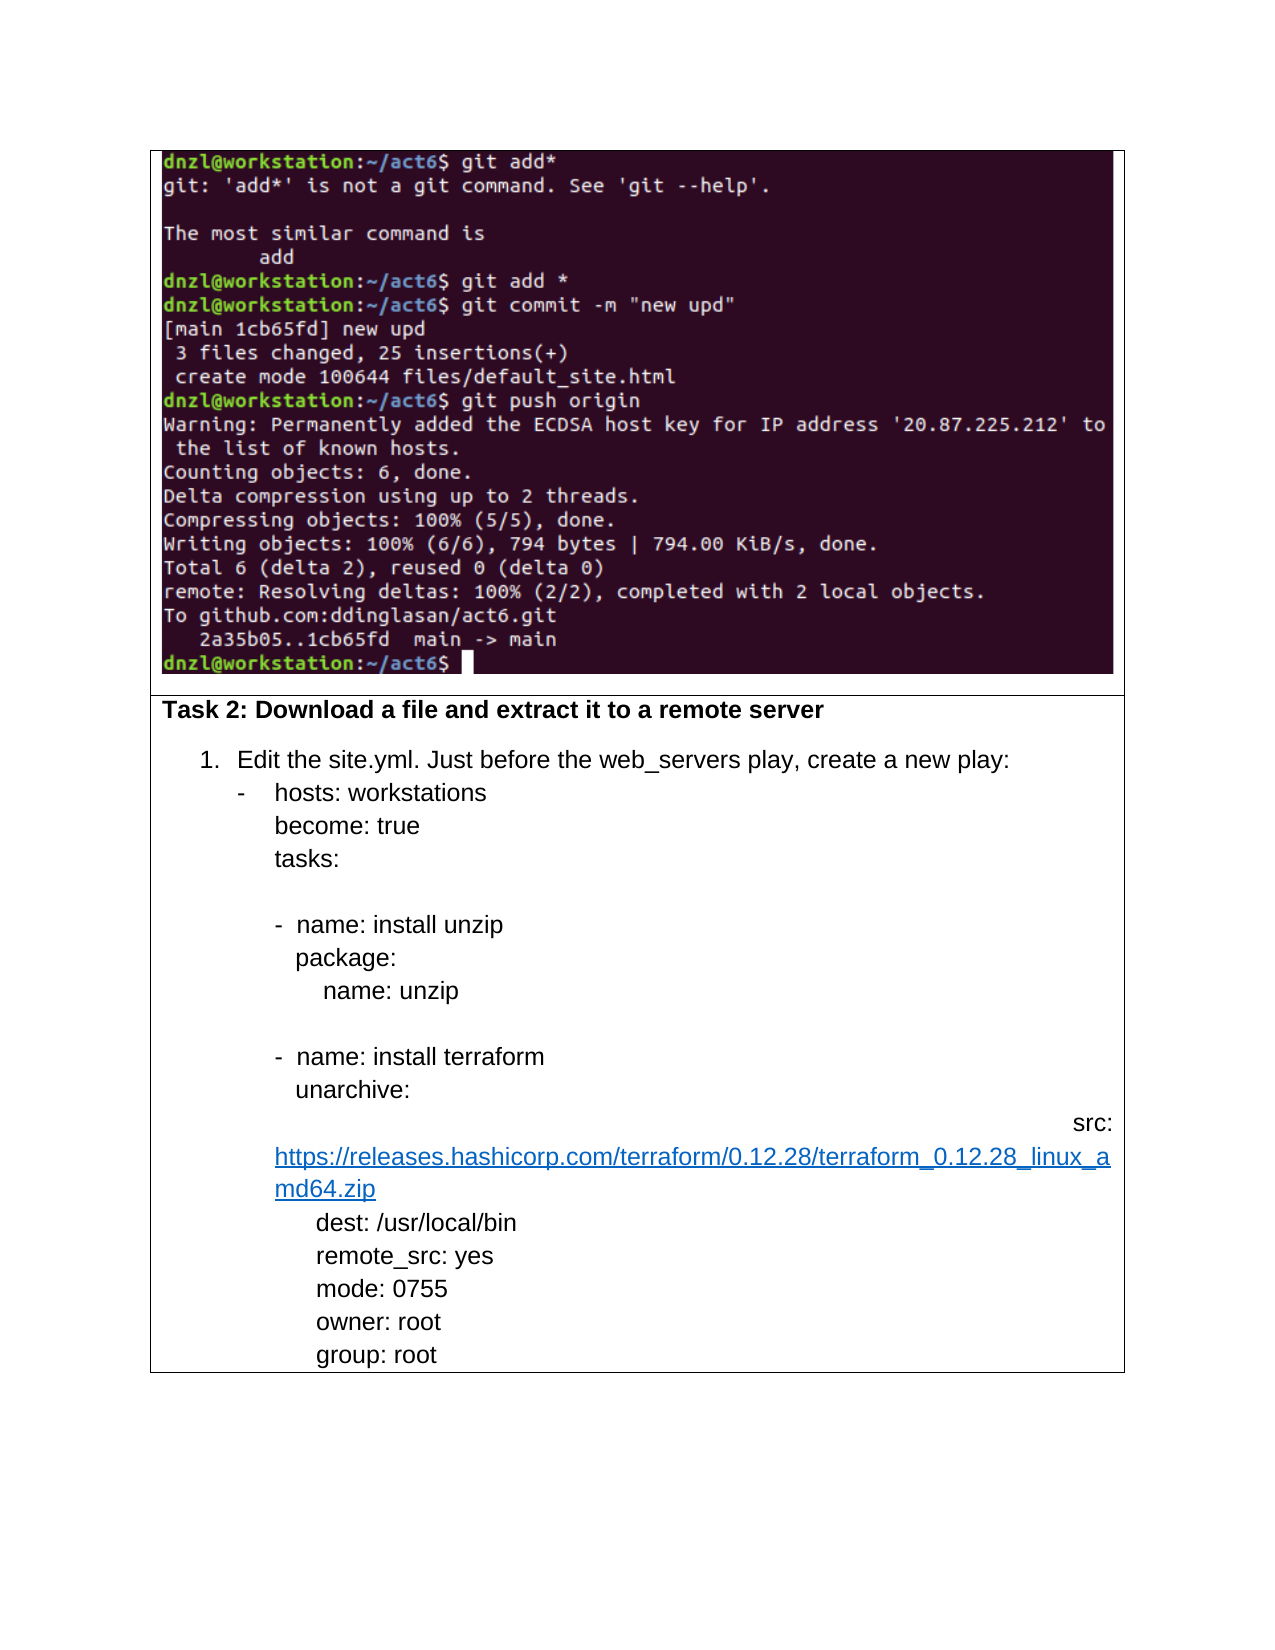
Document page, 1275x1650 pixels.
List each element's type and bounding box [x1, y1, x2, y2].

table_cell [151, 151, 1124, 694]
table_cell [151, 696, 1124, 1372]
picture [161, 151, 1114, 674]
